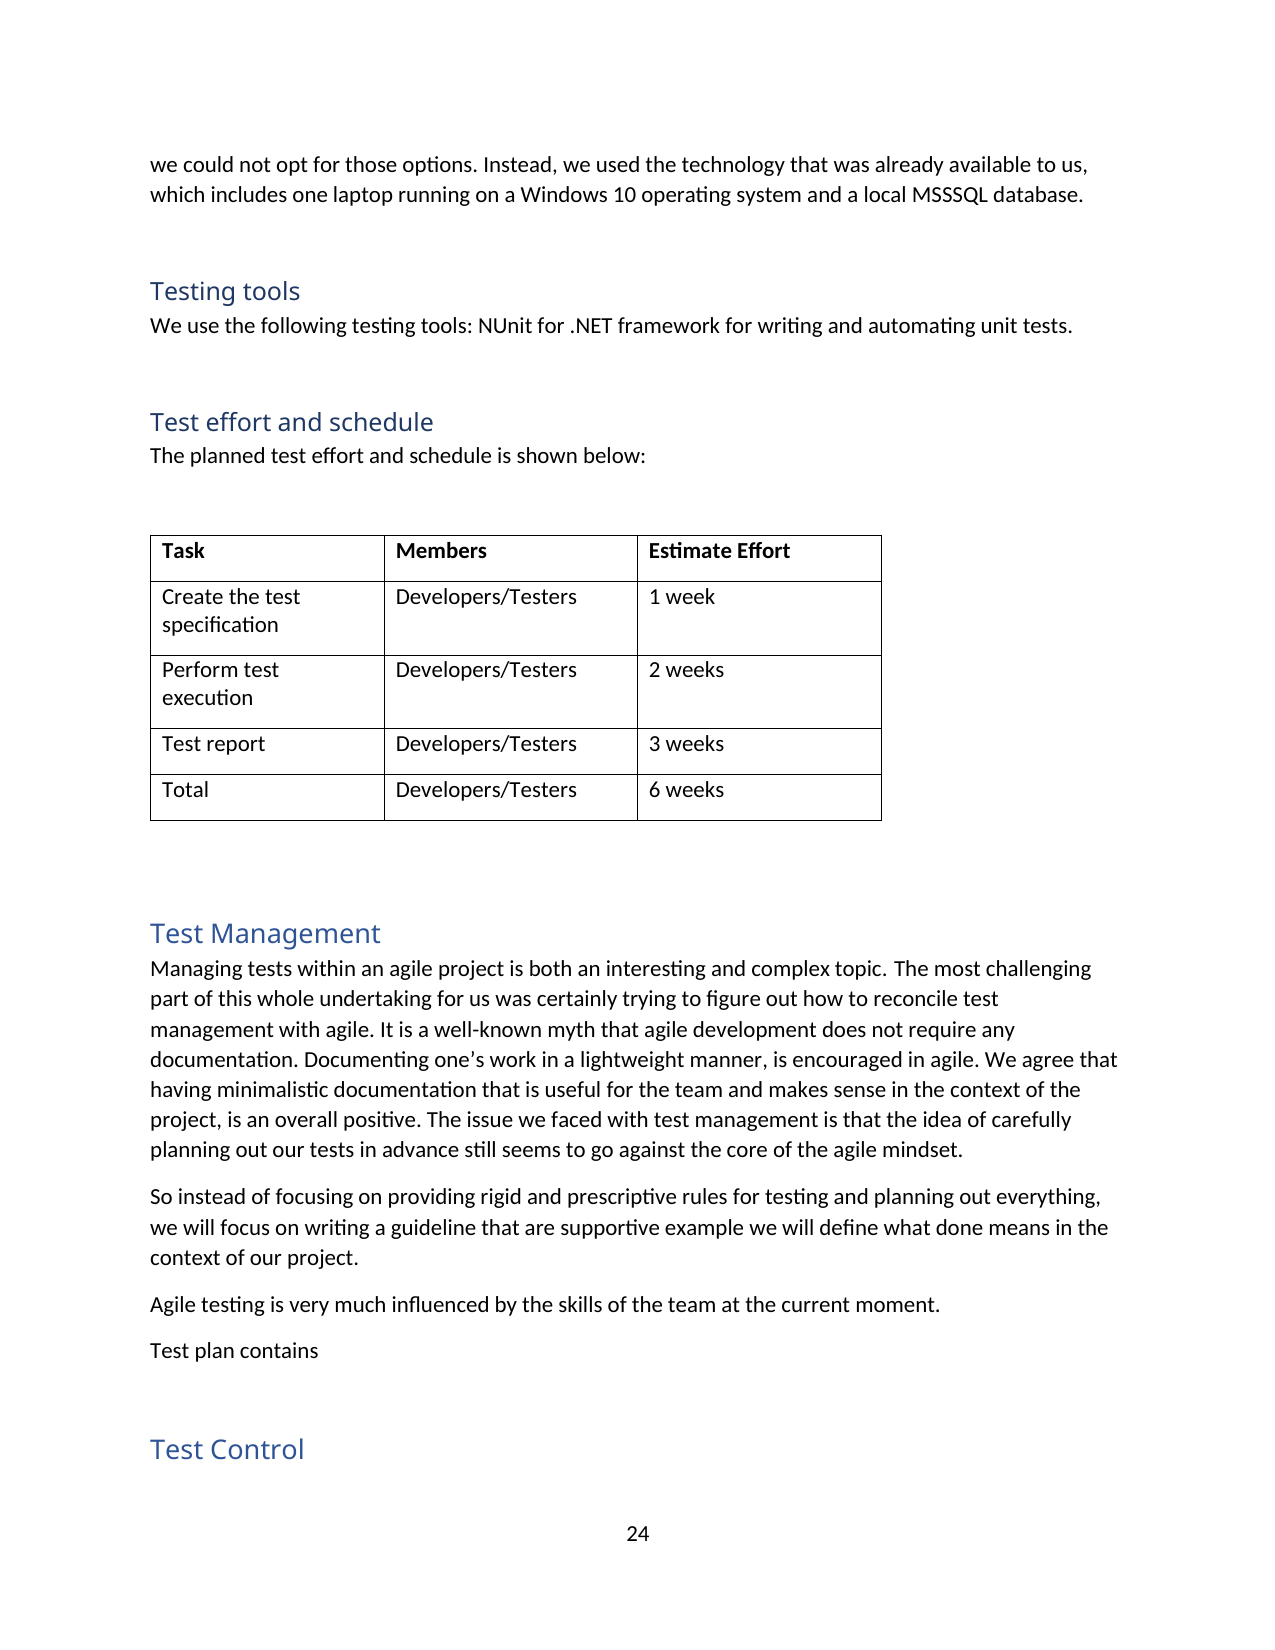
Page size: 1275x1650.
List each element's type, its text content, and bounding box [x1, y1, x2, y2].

table_header Estimate Effort [638, 536, 881, 581]
subtitle Testing tools [150, 274, 1125, 308]
text So instead of focusing on providing rigid and prescriptive rules for testing and planning out everything, we will focus on writing a guideline that are supportive example we will define what done means in the context of our project. [150, 1182, 1125, 1271]
text Agile testing is very much influenced by the skills of the team at the current moment. [150, 1290, 1125, 1318]
text Test plan contains [150, 1337, 1125, 1364]
table_header Task [151, 536, 384, 581]
table_cell 2 weeks [638, 656, 881, 728]
table_cell Test report [151, 729, 384, 774]
table_cell Developers/Testers [385, 656, 637, 728]
table_cell 1 week [638, 582, 881, 654]
table_cell Developers/Testers [385, 582, 637, 654]
table_cell Total [151, 775, 384, 820]
table_cell 6 weeks [638, 775, 881, 820]
subtitle Test effort and schedule [150, 404, 1125, 438]
table_cell Create the test specification [151, 582, 384, 654]
subtitle Test Control [150, 1430, 1125, 1467]
table_header Members [385, 536, 637, 581]
table_cell Developers/Testers [385, 729, 637, 774]
table_cell Developers/Testers [385, 775, 637, 820]
text The planned test effort and schedule is shown below: [150, 441, 1125, 469]
text Managing tests within an agile project is both an interesting and complex topic. The most challenging part of this whole undertaking for us was certainly trying to figure out how to reconcile test management with agile. It is a well-known myth that agile development does not require any documentation. Documenting one’s work in a lightweight manner, is encouraged in agile. We agree that having minimalistic documentation that is useful for the team and makes sense in the context of the project, is an overall positive. The issue we faced with test management is that the idea of carefully planning out our tests in advance still seems to go against the core of the agile mindset. [150, 954, 1125, 1163]
subtitle Test Management [150, 914, 1125, 951]
table_cell 3 weeks [638, 729, 881, 774]
table_cell Perform test execution [151, 656, 384, 728]
text We use the following testing tools: NUnit for .NET framework for writing and automating unit tests. [150, 311, 1125, 339]
